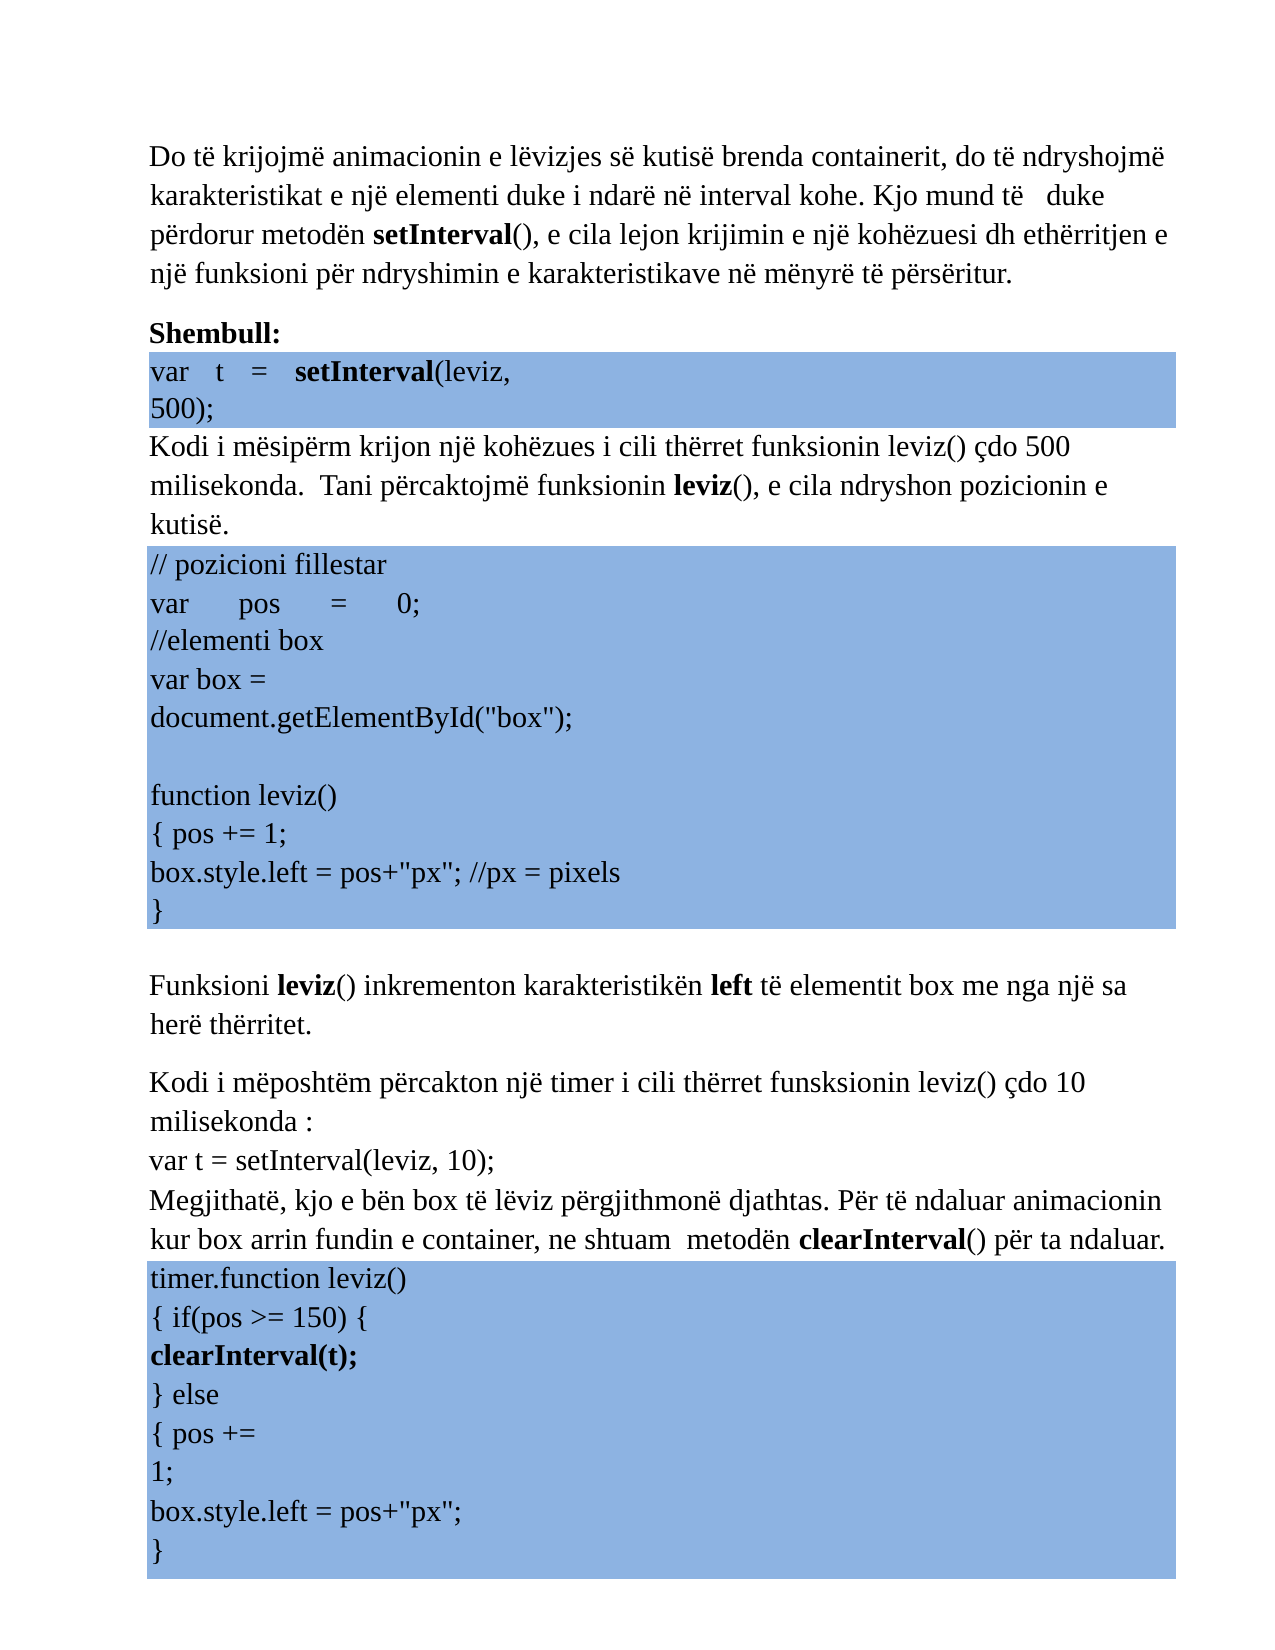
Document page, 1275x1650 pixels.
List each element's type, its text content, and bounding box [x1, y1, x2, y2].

text Funksioni leviz() inkrementon karakteristikën left të elementit box me nga një sa herë thërritet. [149, 967, 1173, 1041]
text Megjithatë, kjo e bën box të lëviz përgjithmonë djathtas. Për të ndaluar animacionin kur box arrin fundin e container, ne shtuam metodën clearInterval() për ta ndaluar. [149, 1182, 1173, 1256]
text Kodi i mëposhtëm përcakton një timer i cili thërret funsksionin leviz() çdo 10 milisekonda : [149, 1064, 1173, 1138]
table_header var t = setInterval(leviz, 500); [149, 352, 510, 428]
text Shembull: [149, 315, 1209, 349]
table_header // pozicioni fillestar var pos = 0; //elementi box var box = document.getElementById("box"); function leviz() { pos += 1; box.style.left = pos+"px"; //px = pixels } [147, 546, 1176, 929]
text Do të krijojmë animacionin e lëvizjes së kutisë brenda containerit, do të ndryshojmë karakteristikat e një elementi duke i ndarë në interval kohe. Kjo mund të duke përdorur metodën setInterval(), e cila lejon krijimin e një kohëzuesi dh ethërritjen e një funksioni për ndryshimin e karakteristikave në mënyrë të përsëritur. [149, 138, 1173, 290]
text var t = setInterval(leviz, 10); [149, 1142, 1173, 1177]
text Kodi i mësipërm krijon një kohëzues i cili thërret funksionin leviz() çdo 500 milisekonda. Tani përcaktojmë funksionin leviz(), e cila ndryshon pozicionin e kutisë. [149, 428, 1173, 541]
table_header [147, 1261, 1176, 1579]
table_header [510, 352, 1176, 428]
